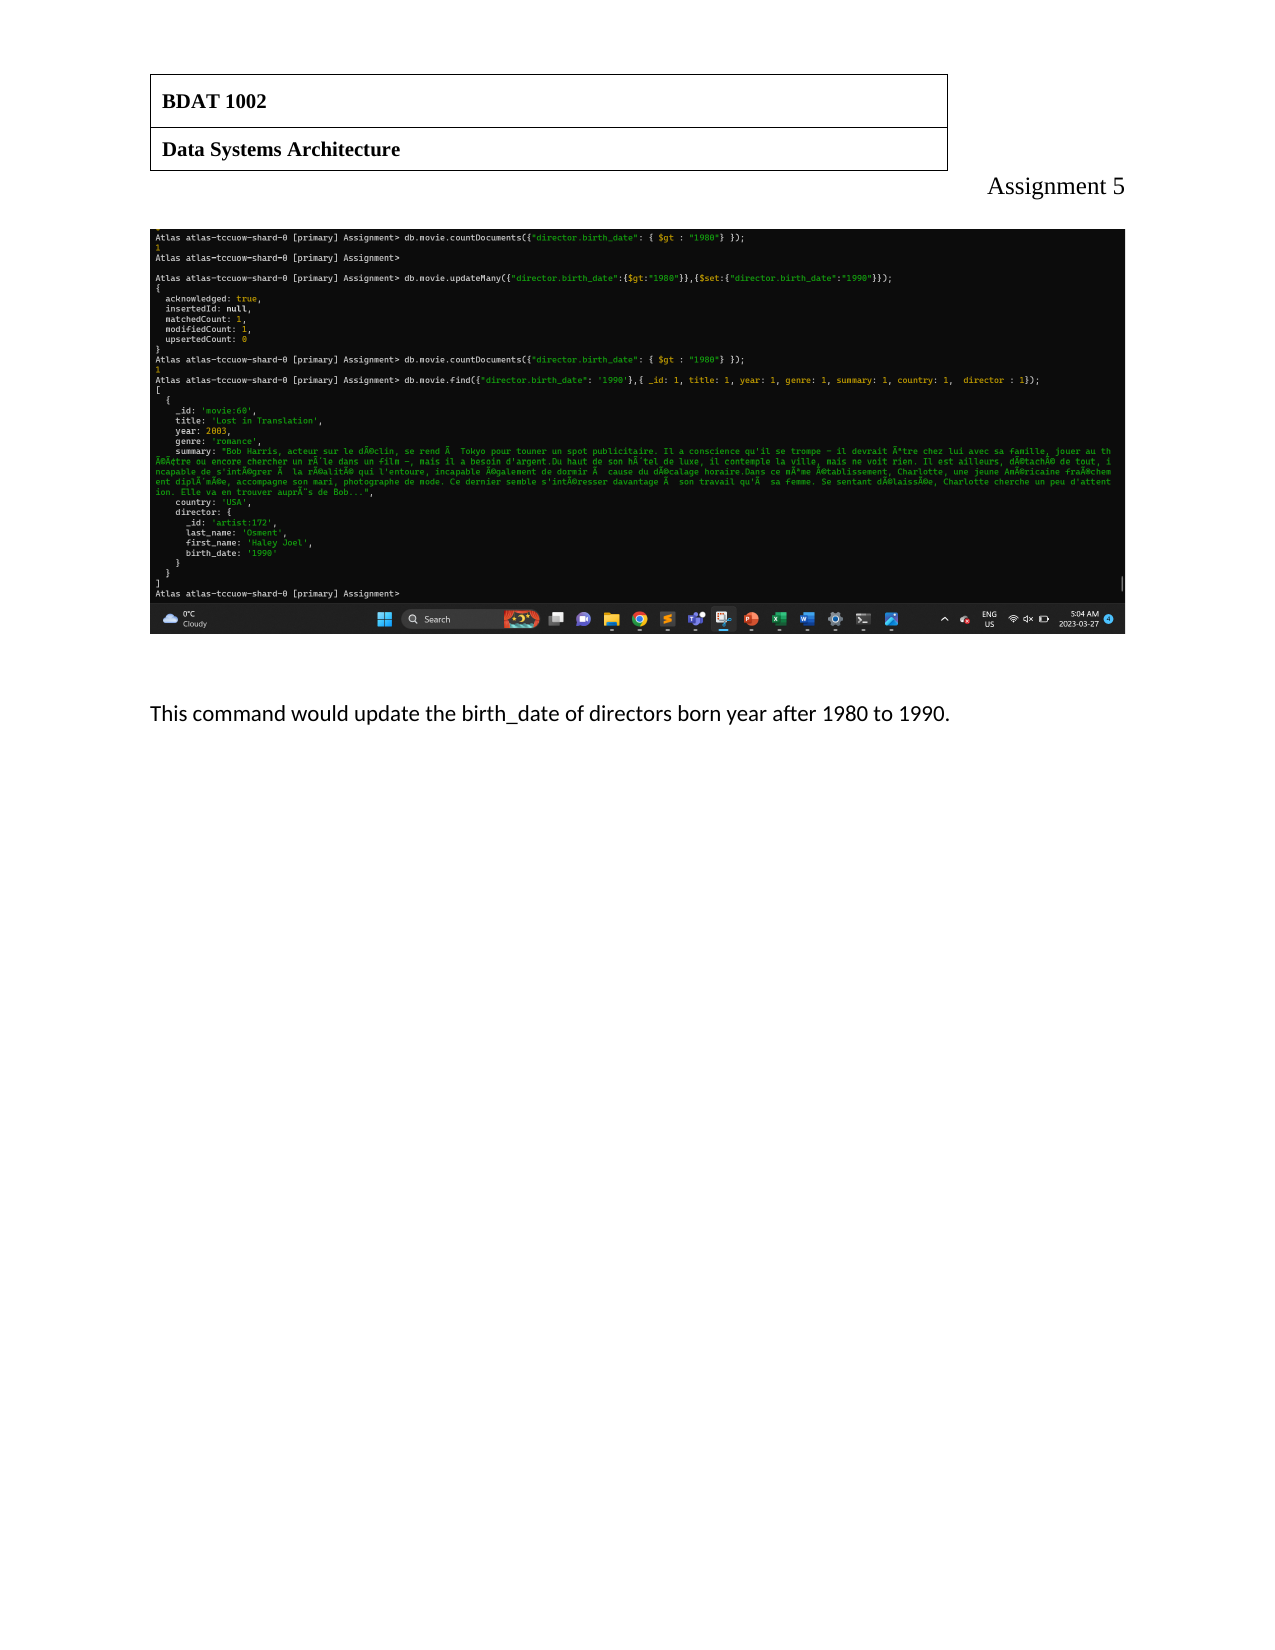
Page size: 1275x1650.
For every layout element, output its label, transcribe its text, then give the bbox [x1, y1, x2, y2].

picture [150, 229, 1125, 634]
text This command would update the birth_date of directors born year after 1980 to 1990. [150, 699, 1125, 727]
